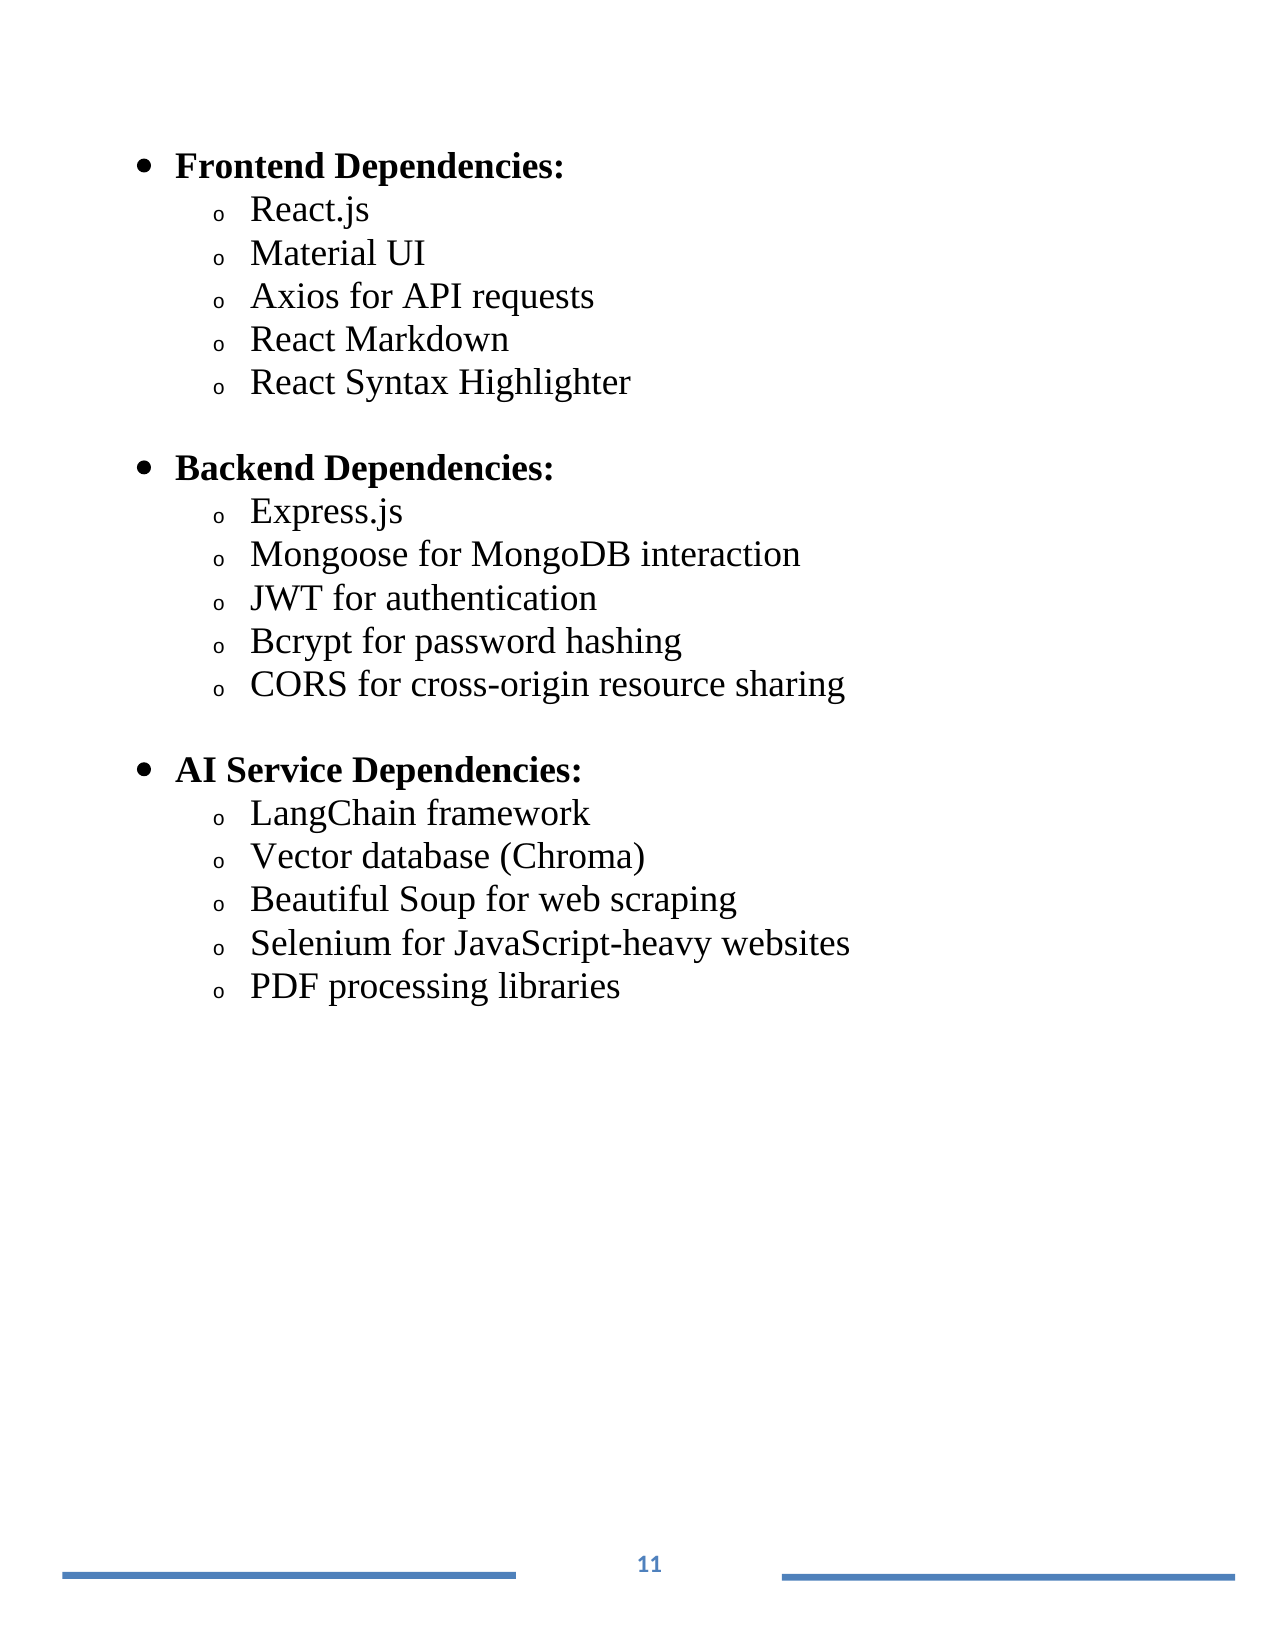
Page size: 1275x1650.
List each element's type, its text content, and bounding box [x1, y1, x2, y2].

list Beautiful Soup for web scraping [212, 877, 1235, 920]
list React Syntax Highlighter [212, 359, 1235, 402]
list PDF processing libraries [212, 963, 1235, 1006]
list Axios for API requests [212, 273, 1235, 316]
list React Markdown [212, 316, 1235, 359]
list Express.js [212, 489, 1235, 532]
list AI Service Dependencies: [137, 747, 1235, 791]
list Selenium for JavaScript-heavy websites [212, 920, 1235, 963]
list CORS for cross-origin resource sharing [212, 661, 1235, 704]
list Material UI [212, 230, 1235, 273]
list JWT for authentication [212, 575, 1235, 618]
list React.js [212, 187, 1235, 230]
list LangChain framework [212, 791, 1235, 834]
list Backend Dependencies: [137, 446, 1235, 489]
list Frontend Dependencies: [137, 144, 1235, 187]
list Mongoose for MongoDB interaction [212, 532, 1235, 575]
list Vector database (Chroma) [212, 834, 1235, 877]
list Bcrypt for password hashing [212, 618, 1235, 661]
